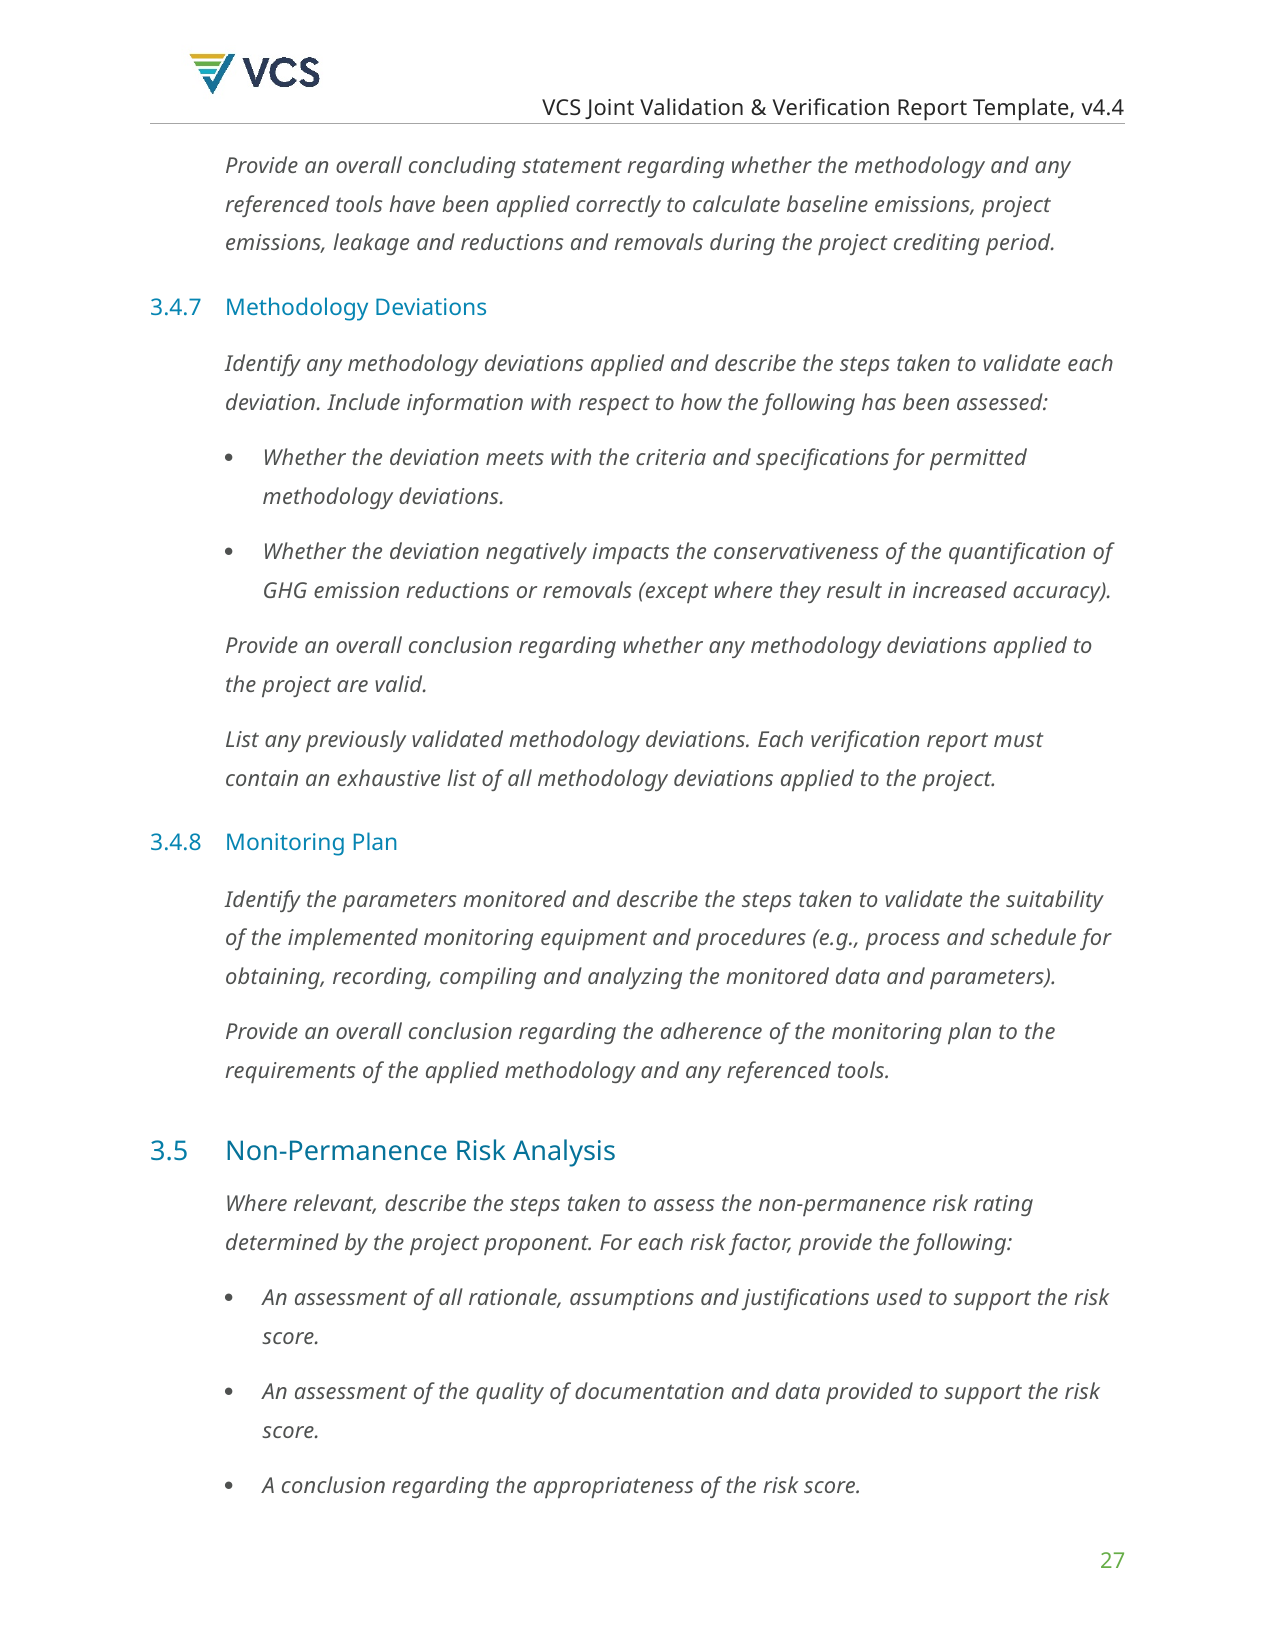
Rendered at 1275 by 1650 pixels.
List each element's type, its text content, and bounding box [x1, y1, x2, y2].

text Identify the parameters monitored and describe the steps taken to validate the suitability of the implemented monitoring equipment and procedures (e.g., process and schedule for obtaining, recording, compiling and analyzing the monitored data and parameters). [225, 884, 1125, 991]
list A conclusion regarding the appropriateness of the risk score. [225, 1470, 1125, 1500]
text Provide an overall conclusion regarding whether any methodology deviations applied to the project are valid. [225, 630, 1125, 698]
text Where relevant, describe the steps taken to assess the non-permanence risk rating determined by the project proponent. For each risk factor, provide the following: [225, 1188, 1125, 1257]
picture [181, 44, 331, 104]
subtitle Methodology Deviations [150, 291, 1125, 322]
list Whether the deviation meets with the criteria and specifications for permitted methodology deviations. [225, 442, 1125, 511]
text Provide an overall conclusion regarding the adherence of the monitoring plan to the requirements of the applied methodology and any referenced tools. [225, 1016, 1125, 1085]
list Whether the deviation negatively impacts the conservativeness of the quantification of GHG emission reductions or removals (except where they result in increased accuracy). [225, 536, 1125, 604]
subtitle Monitoring Plan [150, 826, 1125, 858]
text Provide an overall concluding statement regarding whether the methodology and any referenced tools have been applied correctly to calculate baseline emissions, project emissions, leakage and reductions and removals during the project crediting period. [225, 150, 1125, 257]
text Identify any methodology deviations applied and describe the steps taken to validate each deviation. Include information with respect to how the following has been assessed: [225, 348, 1125, 417]
list An assessment of all rationale, assumptions and justifications used to support the risk score. [225, 1282, 1125, 1351]
subtitle Non-Permanence Risk Analysis [150, 1131, 1125, 1168]
list An assessment of the quality of documentation and data provided to support the risk score. [225, 1376, 1125, 1444]
text List any previously validated methodology deviations. Each verification report must contain an exhaustive list of all methodology deviations applied to the project. [225, 724, 1125, 792]
